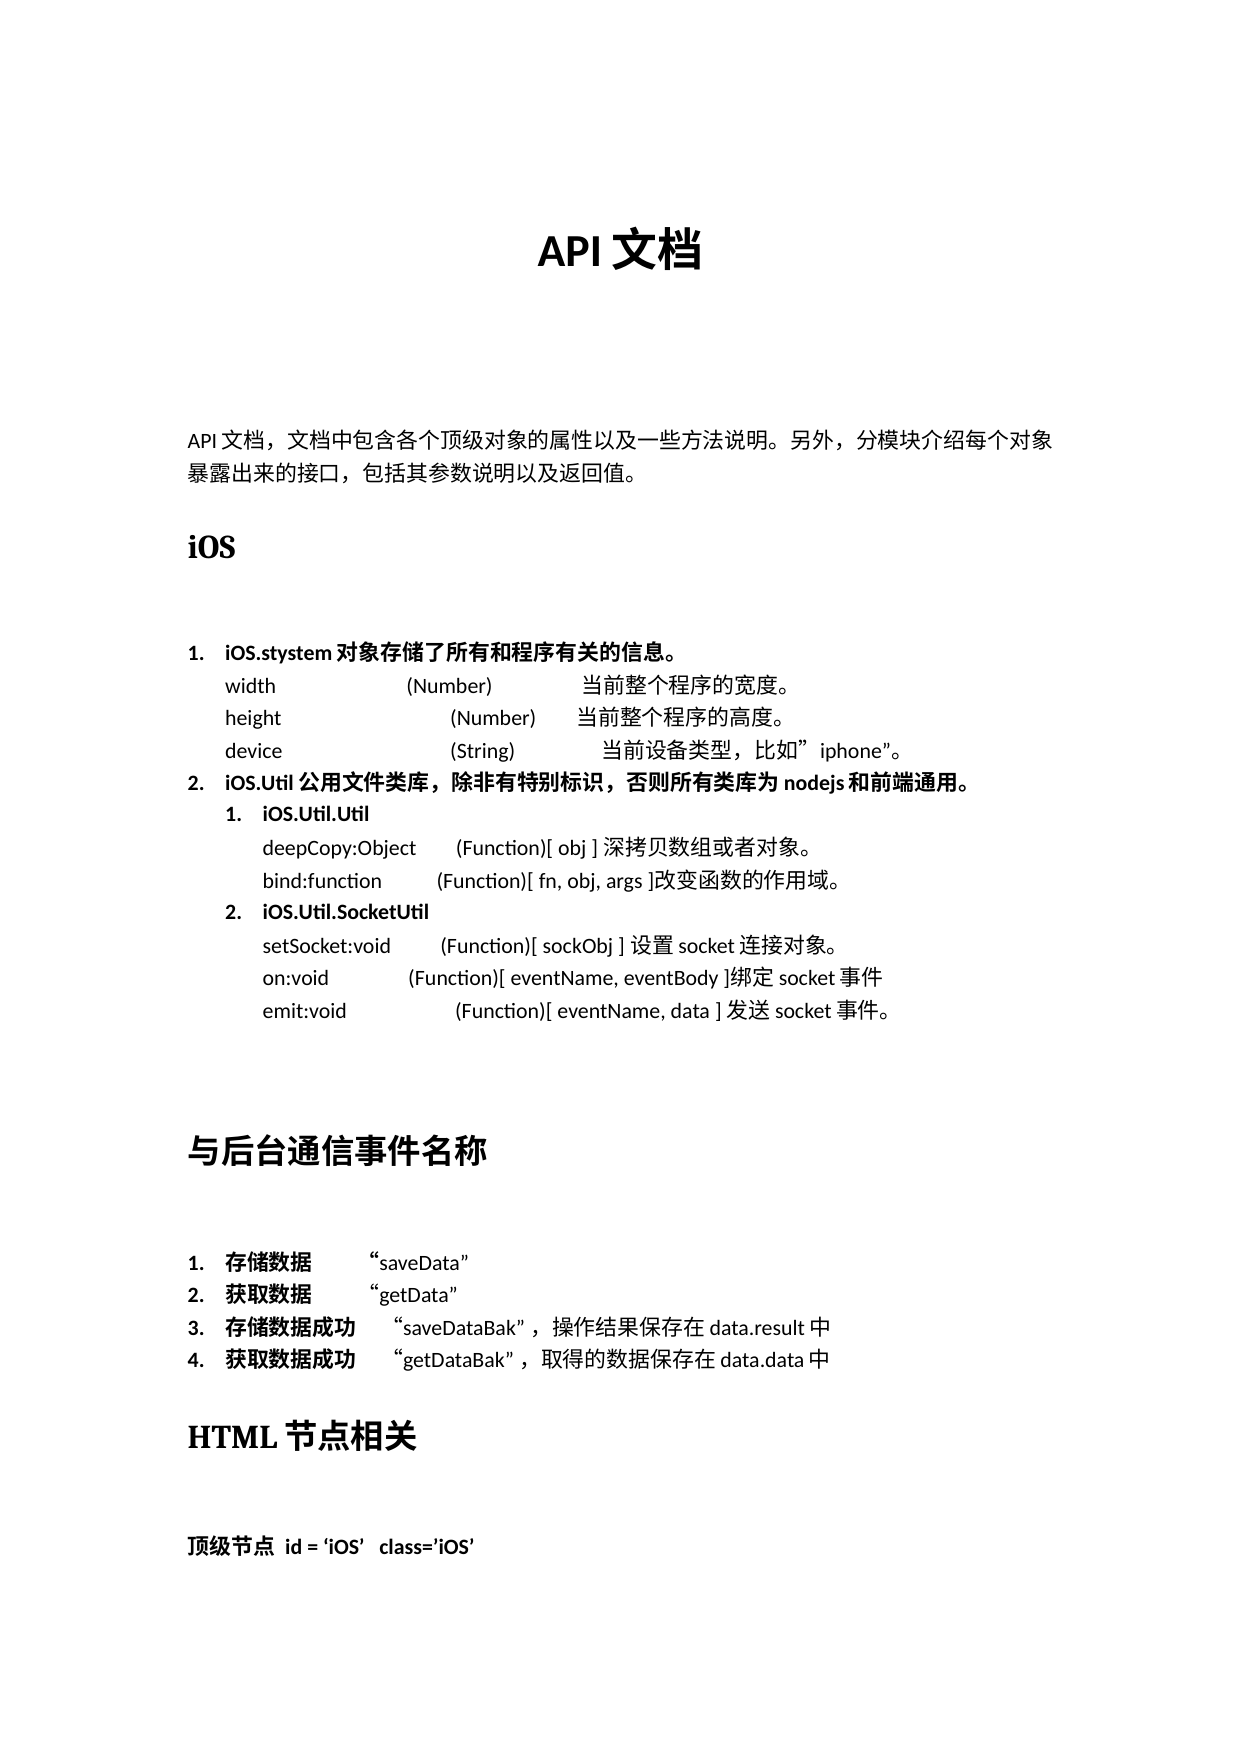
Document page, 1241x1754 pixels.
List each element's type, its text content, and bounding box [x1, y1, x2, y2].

list iOS.Util公用文件类库，除非有特别标识，否则所有类库为nodejs和前端通用。 [187, 765, 1053, 797]
subtitle 与后台通信事件名称 [187, 1117, 1053, 1182]
list width (Number) 当前整个程序的宽度。 [225, 667, 1053, 700]
list emit:void (Function)[ eventName, data ] 发送socket事件。 [262, 992, 1053, 1025]
subtitle API文档 [187, 197, 1053, 295]
subtitle iOS [187, 515, 1053, 580]
list iOS.stystem对象存储了所有和程序有关的信息。 [187, 635, 1053, 667]
list setSocket:void (Function)[ sockObj ] 设置socket连接对象。 [262, 927, 1053, 960]
list on:void (Function)[ eventName, eventBody ]绑定socket事件 [262, 960, 1053, 992]
text API文档，文档中包含各个顶级对象的属性以及一些方法说明。另外，分模块介绍每个对象暴露出来的接口，包括其参数说明以及返回值。 [187, 423, 1053, 488]
list 获取数据成功 “getDataBak” ，取得的数据保存在data.data中 [187, 1342, 1053, 1374]
subtitle HTML节点相关 [187, 1401, 1053, 1466]
text 顶级节点 id = ‘iOS’ class=’iOS’ [187, 1528, 1053, 1561]
list 获取数据 “getData” [187, 1277, 1053, 1309]
text bind:function (Function)[ fn, obj, args ]改变函数的作用域。 [256, 862, 1053, 895]
list iOS.Util.SocketUtil [225, 895, 1053, 927]
list height (Number) 当前整个程序的高度。 [225, 700, 1053, 732]
text deepCopy:Object (Function)[ obj ] 深拷贝数组或者对象。 [256, 830, 1053, 862]
list iOS.Util.Util [225, 797, 1053, 830]
list 存储数据 “saveData” [187, 1244, 1053, 1277]
list device (String) 当前设备类型，比如”iphone”。 [225, 732, 1053, 765]
list 存储数据成功 “saveDataBak” ，操作结果保存在data.result中 [187, 1309, 1053, 1342]
